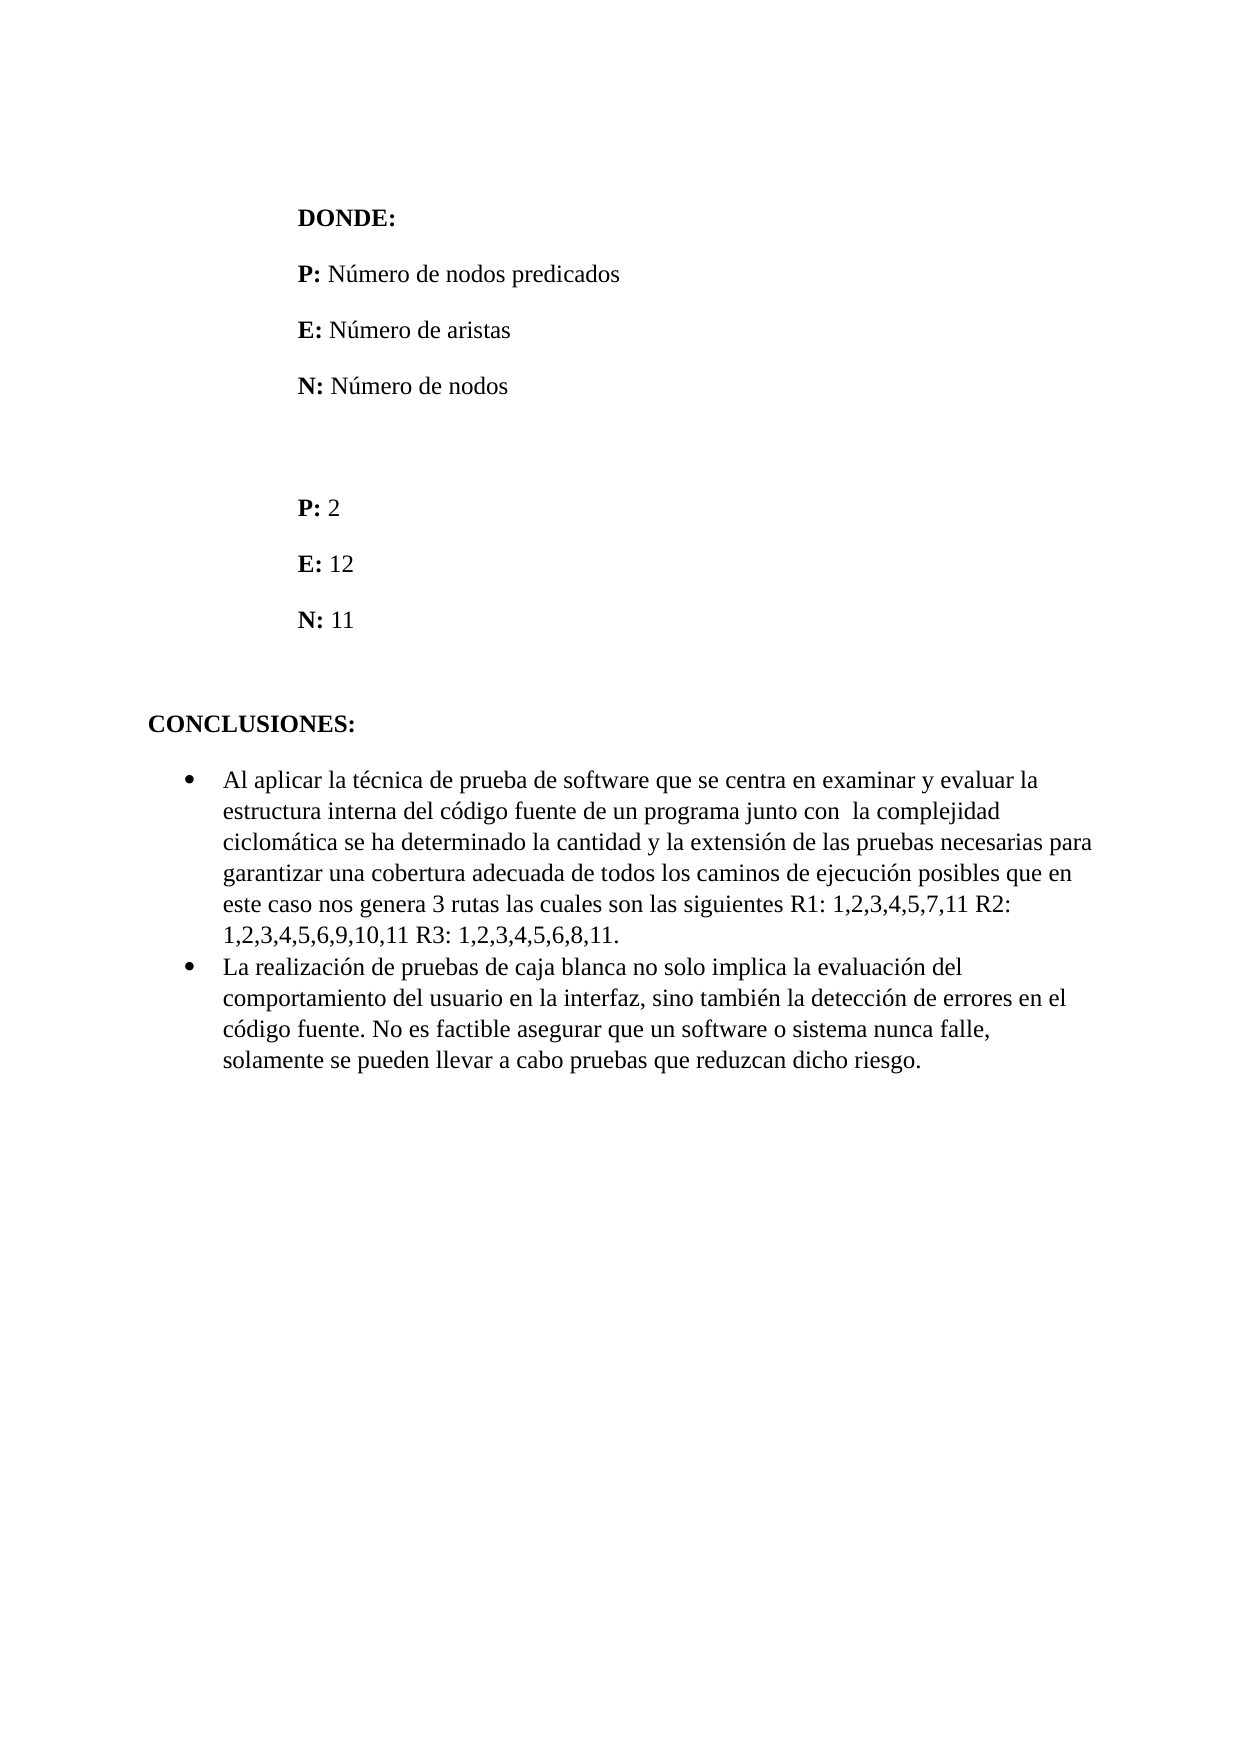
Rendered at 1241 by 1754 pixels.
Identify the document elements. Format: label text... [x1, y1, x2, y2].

text N: Número de nodos [298, 371, 1092, 400]
text E: Número de aristas [298, 315, 1092, 344]
text N: 11 [298, 606, 1092, 634]
text P: Número de nodos predicados [298, 259, 1092, 288]
list La realización de pruebas de caja blanca no solo implica la evaluación del comportamiento del usuario en la interfaz, sino también la detección de errores en el código fuente. No es factible asegurar que un software o sistema nunca falle, solamente se pueden llevar a cabo pruebas que reduzcan dicho riesgo. [185, 952, 1092, 1073]
text E: 12 [298, 549, 1092, 578]
text P: 2 [298, 493, 1092, 522]
text CONCLUSIONES: [148, 709, 1092, 738]
text DONDE: [298, 203, 1092, 232]
list Al aplicar la técnica de prueba de software que se centra en examinar y evaluar la estructura interna del código fuente de un programa junto con la complejidad ciclomática se ha determinado la cantidad y la extensión de las pruebas necesarias para garantizar una cobertura adecuada de todos los caminos de ejecución posibles que en este caso nos genera 3 rutas las cuales son las siguientes R1: 1,2,3,4,5,7,11 R2: 1,2,3,4,5,6,9,10,11 R3: 1,2,3,4,5,6,8,11. [185, 765, 1092, 949]
